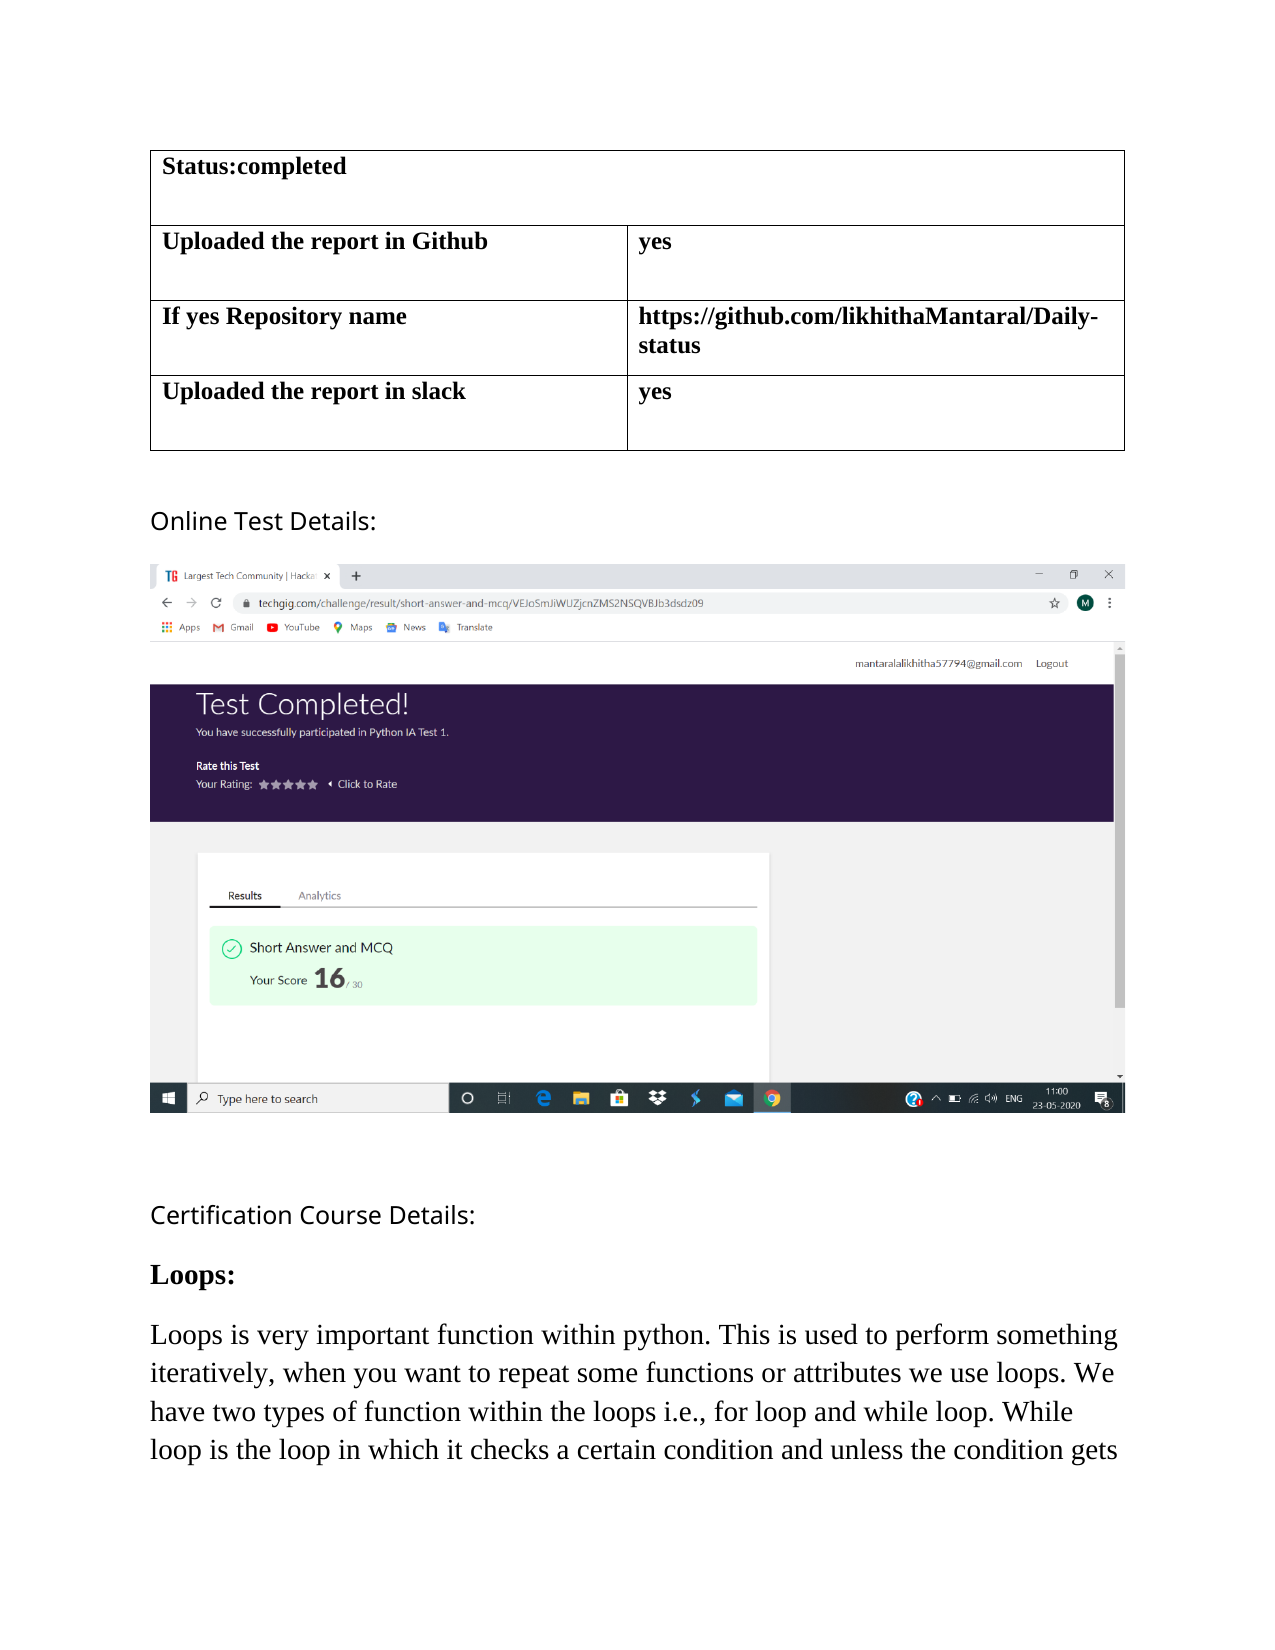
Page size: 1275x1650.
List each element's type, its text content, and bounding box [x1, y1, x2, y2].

table_cell Uploaded the report in Github [151, 226, 627, 300]
table_cell yes [628, 376, 1124, 450]
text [150, 1317, 1125, 1466]
table_cell Uploaded the report in slack [151, 376, 627, 450]
text Online Test Details: [150, 504, 1125, 538]
picture [150, 564, 1125, 1113]
table_cell If yes Repository name [151, 301, 627, 375]
text Loops: [150, 1257, 1125, 1291]
table_cell Status:completed [151, 151, 1124, 225]
table_cell yes [628, 226, 1124, 300]
text Certification Course Details: [150, 1197, 1125, 1232]
table_cell https://github.com/likhithaMantaral/Daily-status [628, 301, 1124, 375]
